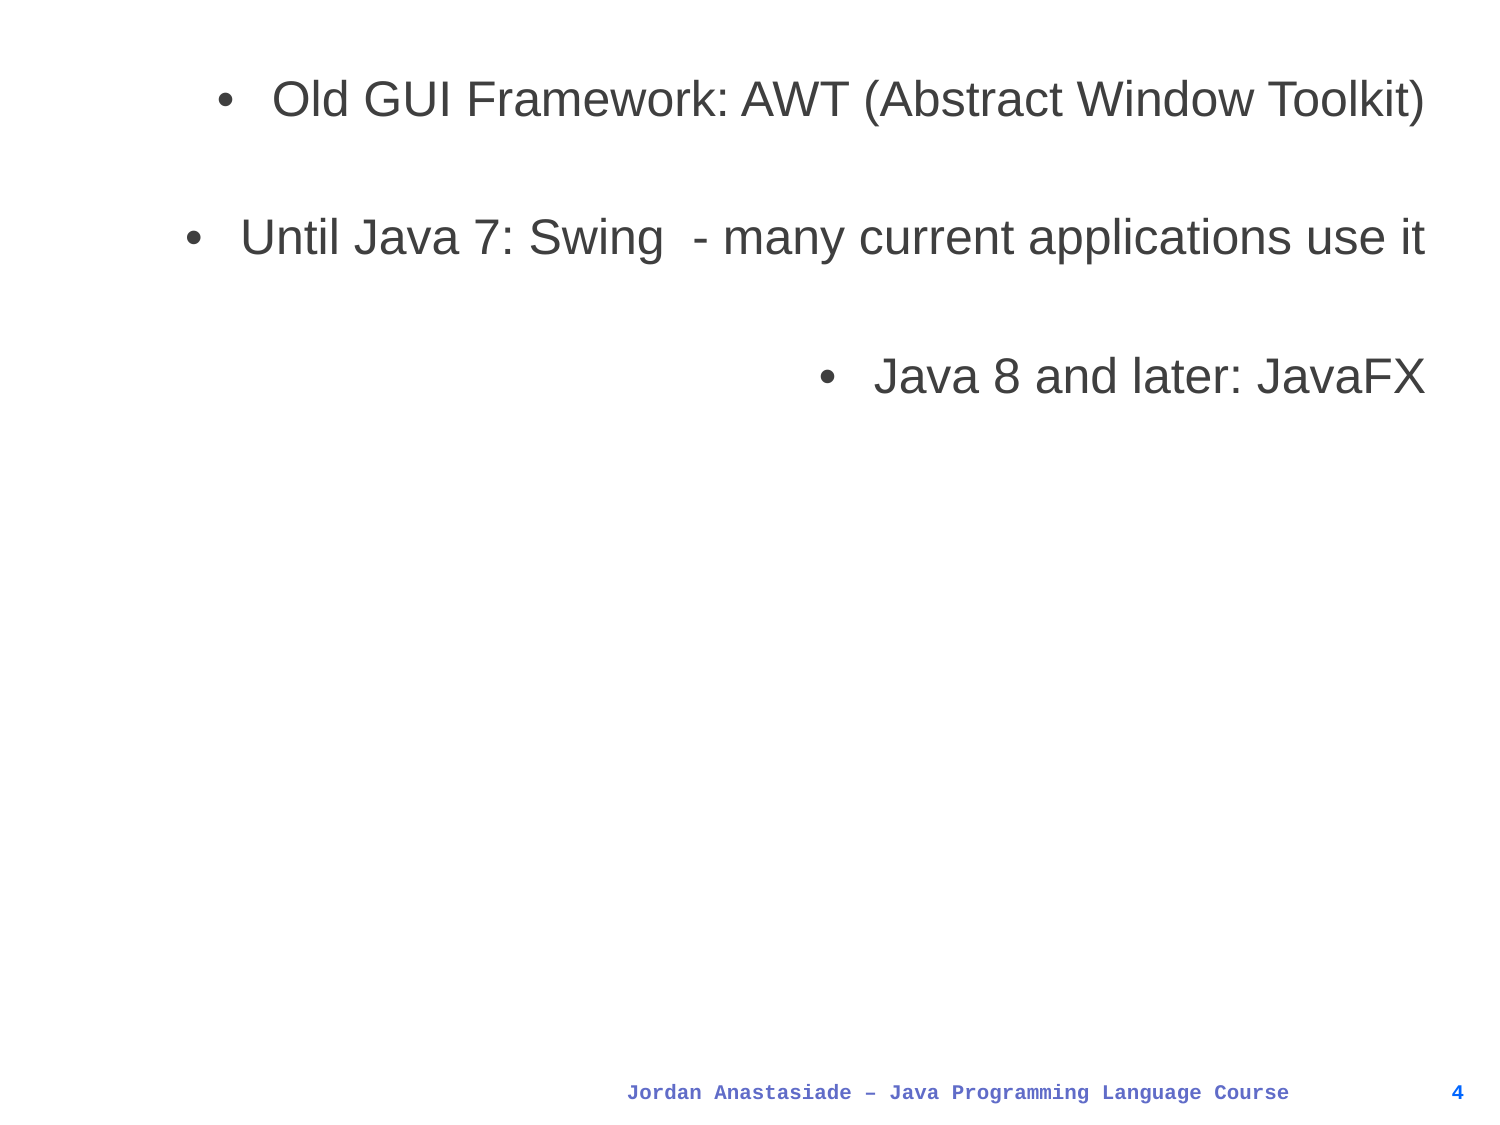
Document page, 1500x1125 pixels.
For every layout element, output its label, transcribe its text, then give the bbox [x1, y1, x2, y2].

list Until Java 7: Swing - many current applications use it [83, 208, 1426, 265]
list Old GUI Framework: AWT (Abstract Window Toolkit) [83, 69, 1426, 127]
list Java 8 and later: JavaFX [83, 347, 1426, 404]
